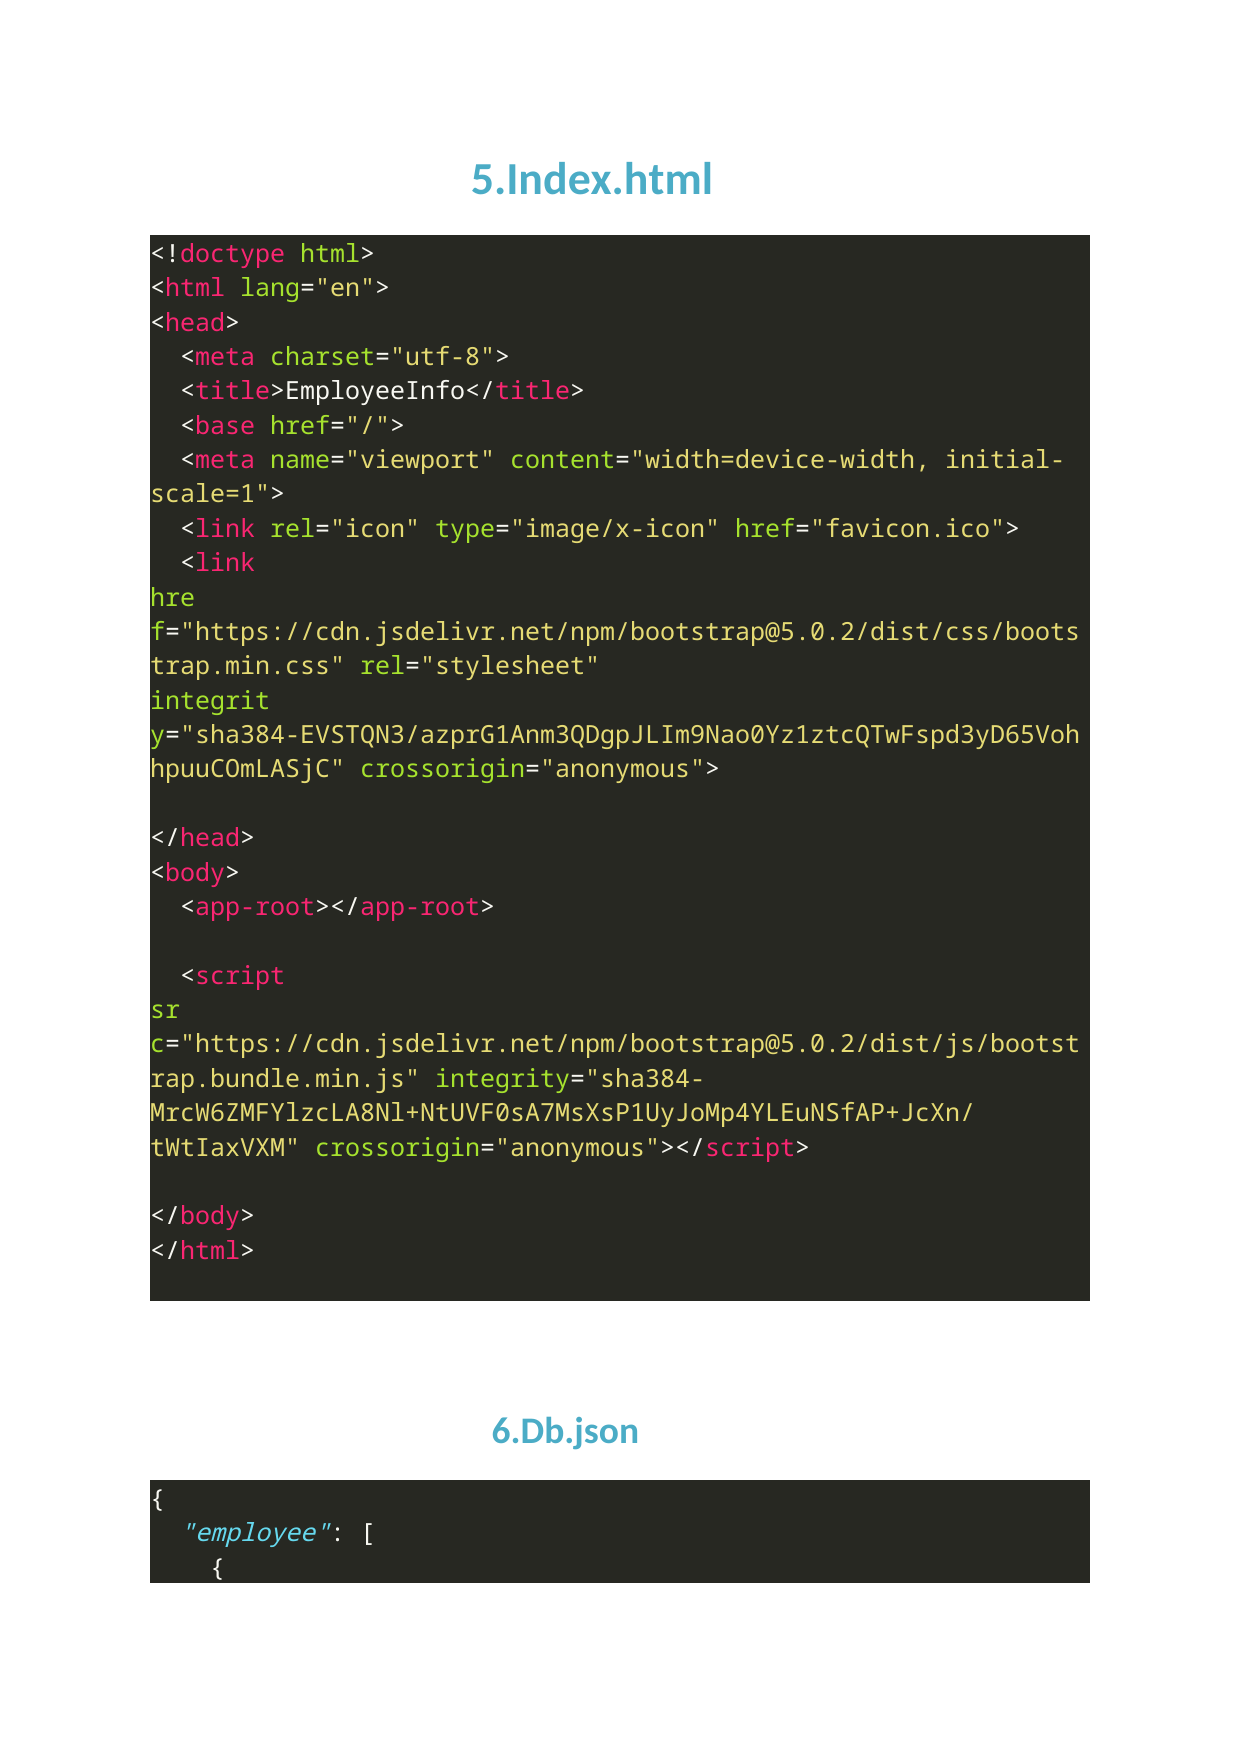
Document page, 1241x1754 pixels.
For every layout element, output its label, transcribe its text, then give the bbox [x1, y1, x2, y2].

text { [150, 1480, 1090, 1515]
text </body> [150, 1198, 1090, 1232]
text <body> [150, 854, 1090, 888]
text </head> [150, 819, 1090, 854]
text <base href="/"> [150, 407, 1090, 441]
text { [150, 1549, 1090, 1583]
text <!doctype html> [150, 235, 1090, 269]
text <head> [150, 304, 1090, 338]
text <app-root></app-root> [150, 888, 1090, 923]
text <script src="https://cdn.jsdelivr.net/npm/bootstrap@5.0.2/dist/js/bootstrap.bundle.min.js" integrity="sha384-MrcW6ZMFYlzcLA8Nl+NtUVF0sA7MsXsP1UyJoMp4YLEuNSfAP+JcXn/tWtIaxVXM" crossorigin="anonymous"></script> [150, 957, 1090, 1163]
text <link rel="icon" type="image/x-icon" href="favicon.ico"> [150, 510, 1090, 544]
text 5.Index.html [150, 150, 1090, 206]
text <link href="https://cdn.jsdelivr.net/npm/bootstrap@5.0.2/dist/css/bootstrap.min.css" rel="stylesheet" integrity="sha384-EVSTQN3/azprG1Anm3QDgpJLIm9Nao0Yz1ztcQTwFspd3yD65VohhpuuCOmLASjC" crossorigin="anonymous"> [150, 544, 1090, 785]
text <meta name="viewport" content="width=device-width, initial-scale=1"> [150, 441, 1090, 510]
text "employee": [ [150, 1515, 1090, 1549]
text 6.Db.json [150, 1407, 1090, 1453]
text </html> [150, 1232, 1090, 1266]
text <meta charset="utf-8"> [150, 338, 1090, 373]
text <title>EmployeeInfo</title> [150, 373, 1090, 407]
text <html lang="en"> [150, 269, 1090, 304]
